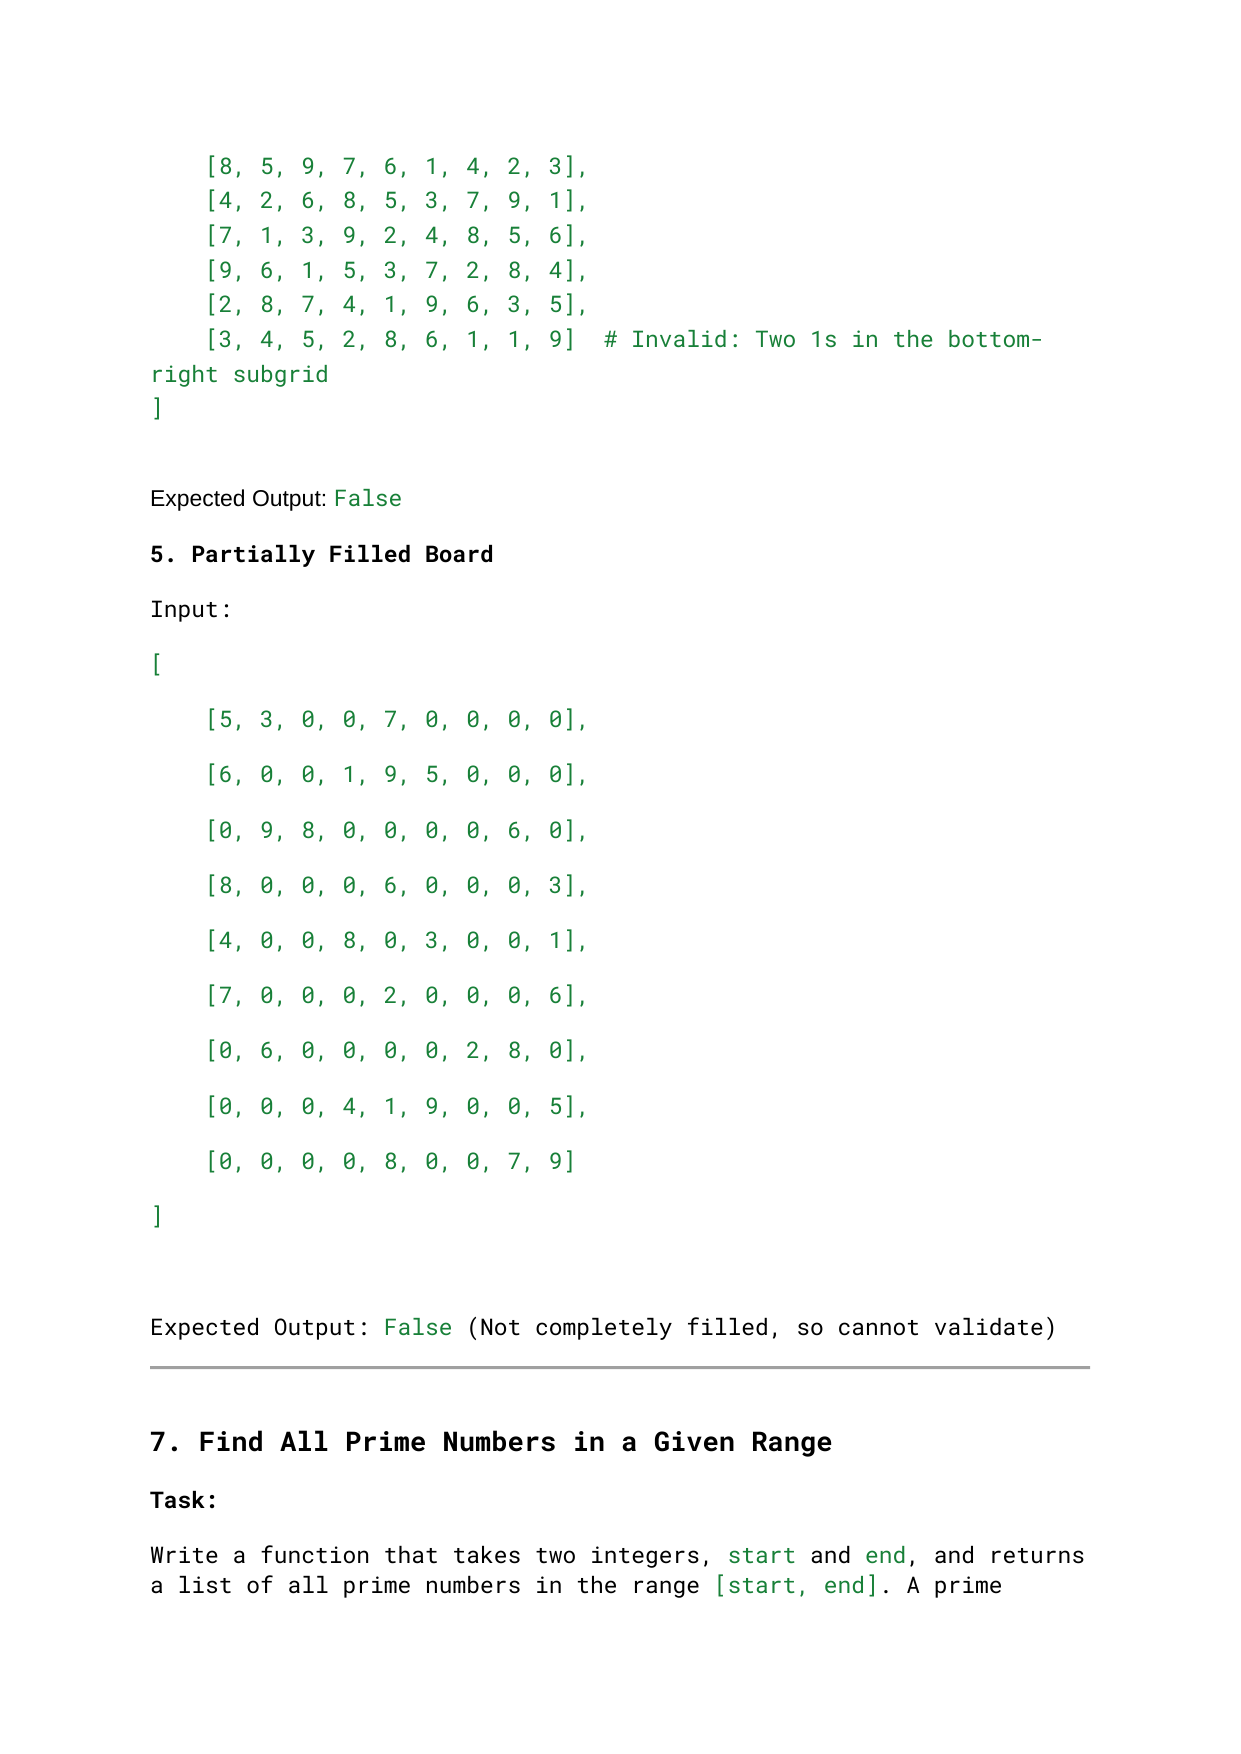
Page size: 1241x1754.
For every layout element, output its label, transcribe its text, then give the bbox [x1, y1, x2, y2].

text [8, 5, 9, 7, 6, 1, 4, 2, 3], [150, 150, 1090, 180]
text [ [150, 648, 1090, 678]
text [150, 1539, 1090, 1600]
subtitle 7. Find All Prime Numbers in a Given Range [150, 1423, 1090, 1459]
text [4, 0, 0, 8, 0, 3, 0, 0, 1], [150, 924, 1090, 954]
text [4, 2, 6, 8, 5, 3, 7, 9, 1], [150, 185, 1090, 215]
text [9, 6, 1, 5, 3, 7, 2, 8, 4], [150, 254, 1090, 284]
text [6, 0, 0, 1, 9, 5, 0, 0, 0], [150, 759, 1090, 789]
text [0, 9, 8, 0, 0, 0, 0, 6, 0], [150, 814, 1090, 844]
text [8, 0, 0, 0, 6, 0, 0, 0, 3], [150, 869, 1090, 899]
text ] [150, 1200, 1090, 1231]
text Expected Output: False (Not completely filled, so cannot validate) [150, 1311, 1090, 1341]
text [7, 0, 0, 0, 2, 0, 0, 0, 6], [150, 979, 1090, 1010]
text [0, 0, 0, 0, 8, 0, 0, 7, 9] [150, 1145, 1090, 1175]
text [2, 8, 7, 4, 1, 9, 6, 3, 5], [150, 289, 1090, 319]
text Input: [150, 593, 1090, 623]
text [3, 4, 5, 2, 8, 6, 1, 1, 9] # Invalid: Two 1s in the bottom-right subgrid [150, 323, 1090, 388]
subtitle Task: [150, 1484, 1090, 1514]
text ] [150, 393, 1090, 423]
text Expected Output: False [150, 483, 1090, 513]
text [7, 1, 3, 9, 2, 4, 8, 5, 6], [150, 219, 1090, 249]
subtitle 5. Partially Filled Board [150, 538, 1090, 568]
text [0, 6, 0, 0, 0, 0, 2, 8, 0], [150, 1035, 1090, 1065]
text [5, 3, 0, 0, 7, 0, 0, 0, 0], [150, 703, 1090, 734]
text [0, 0, 0, 4, 1, 9, 0, 0, 5], [150, 1090, 1090, 1120]
